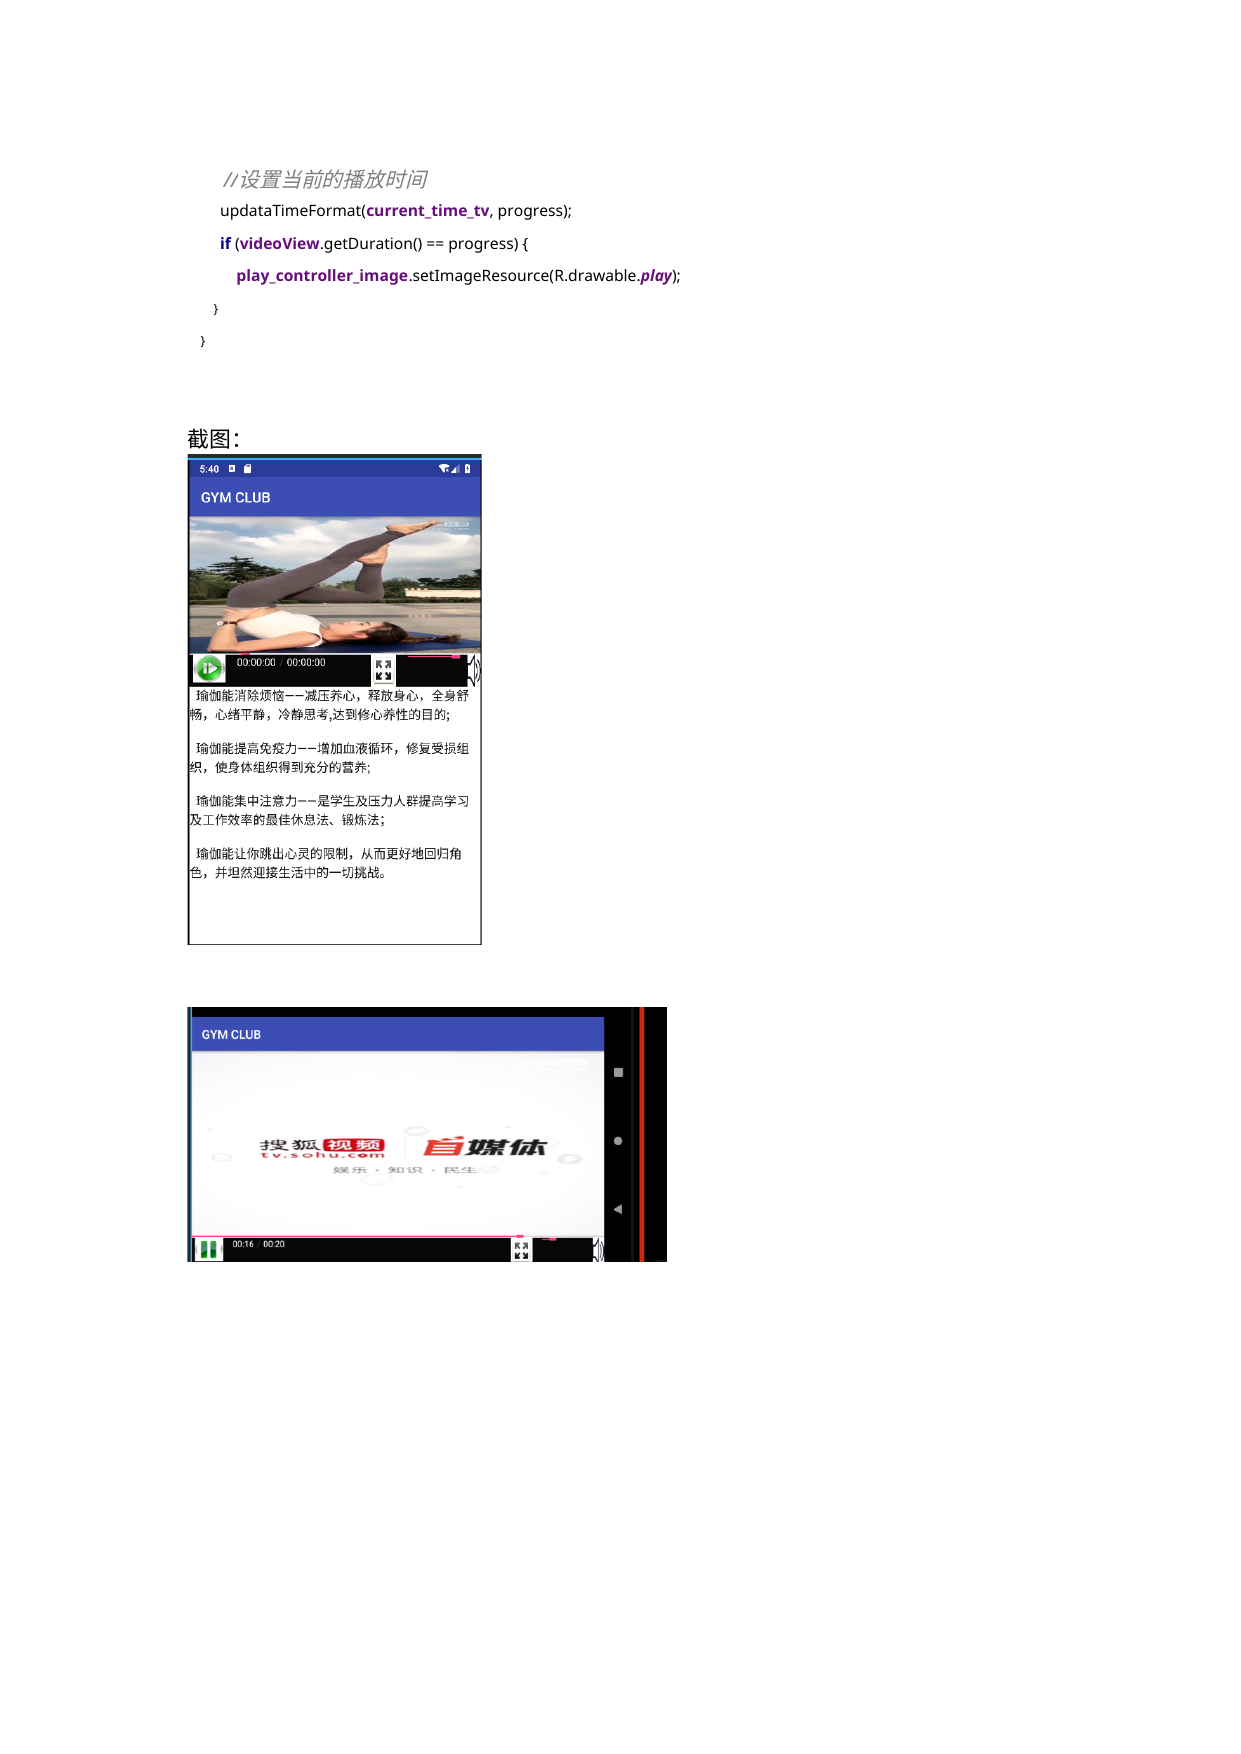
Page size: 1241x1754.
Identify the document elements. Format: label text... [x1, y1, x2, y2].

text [187, 162, 1053, 357]
picture [187, 454, 482, 945]
picture [187, 1007, 667, 1262]
text 截图： [187, 422, 1053, 454]
